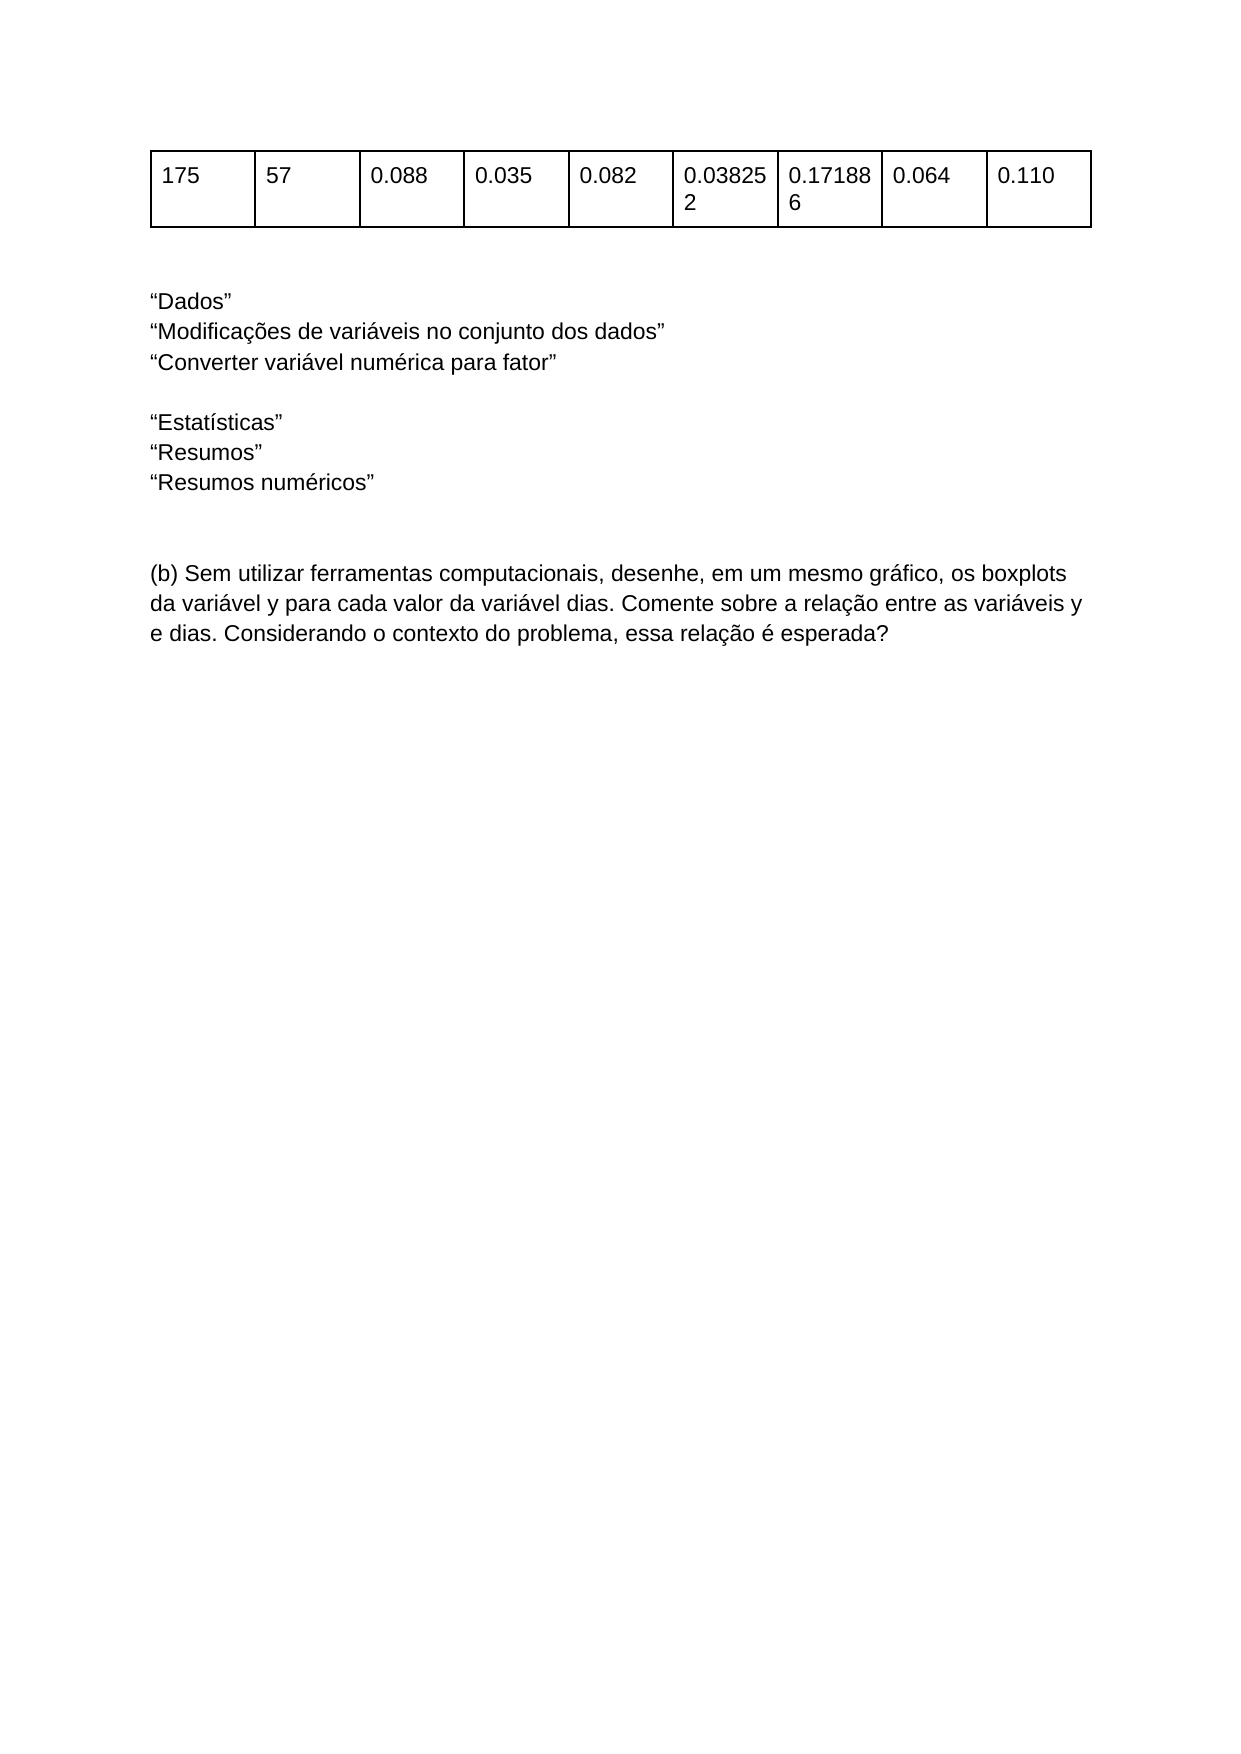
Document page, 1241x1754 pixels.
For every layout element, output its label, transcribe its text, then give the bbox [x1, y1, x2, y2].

text (b) Sem utilizar ferramentas computacionais, desenhe, em um mesmo gráfico, os boxplots da variável y para cada valor da variável dias. Comente sobre a relação entre as variáveis y e dias. Considerando o contexto do problema, essa relação é esperada? [150, 560, 1090, 647]
text “Resumos numéricos” [150, 469, 1090, 496]
table_cell 0.171886 [779, 152, 881, 226]
text “Dados” [150, 288, 1090, 314]
text “Converter variável numérica para fator” [150, 348, 1090, 375]
table_cell 175 [152, 152, 254, 226]
table_cell 0.064 [883, 152, 986, 226]
table_cell 0.035 [465, 152, 568, 226]
table_cell 0.088 [361, 152, 463, 226]
text “Estatísticas” [150, 409, 1090, 435]
text “Resumos” [150, 439, 1090, 466]
table_cell 0.038252 [674, 152, 777, 226]
text “Modificações de variáveis no conjunto dos dados” [150, 318, 1090, 345]
table_cell 57 [256, 152, 359, 226]
table_cell 0.082 [570, 152, 672, 226]
table_cell 0.110 [988, 152, 1090, 226]
